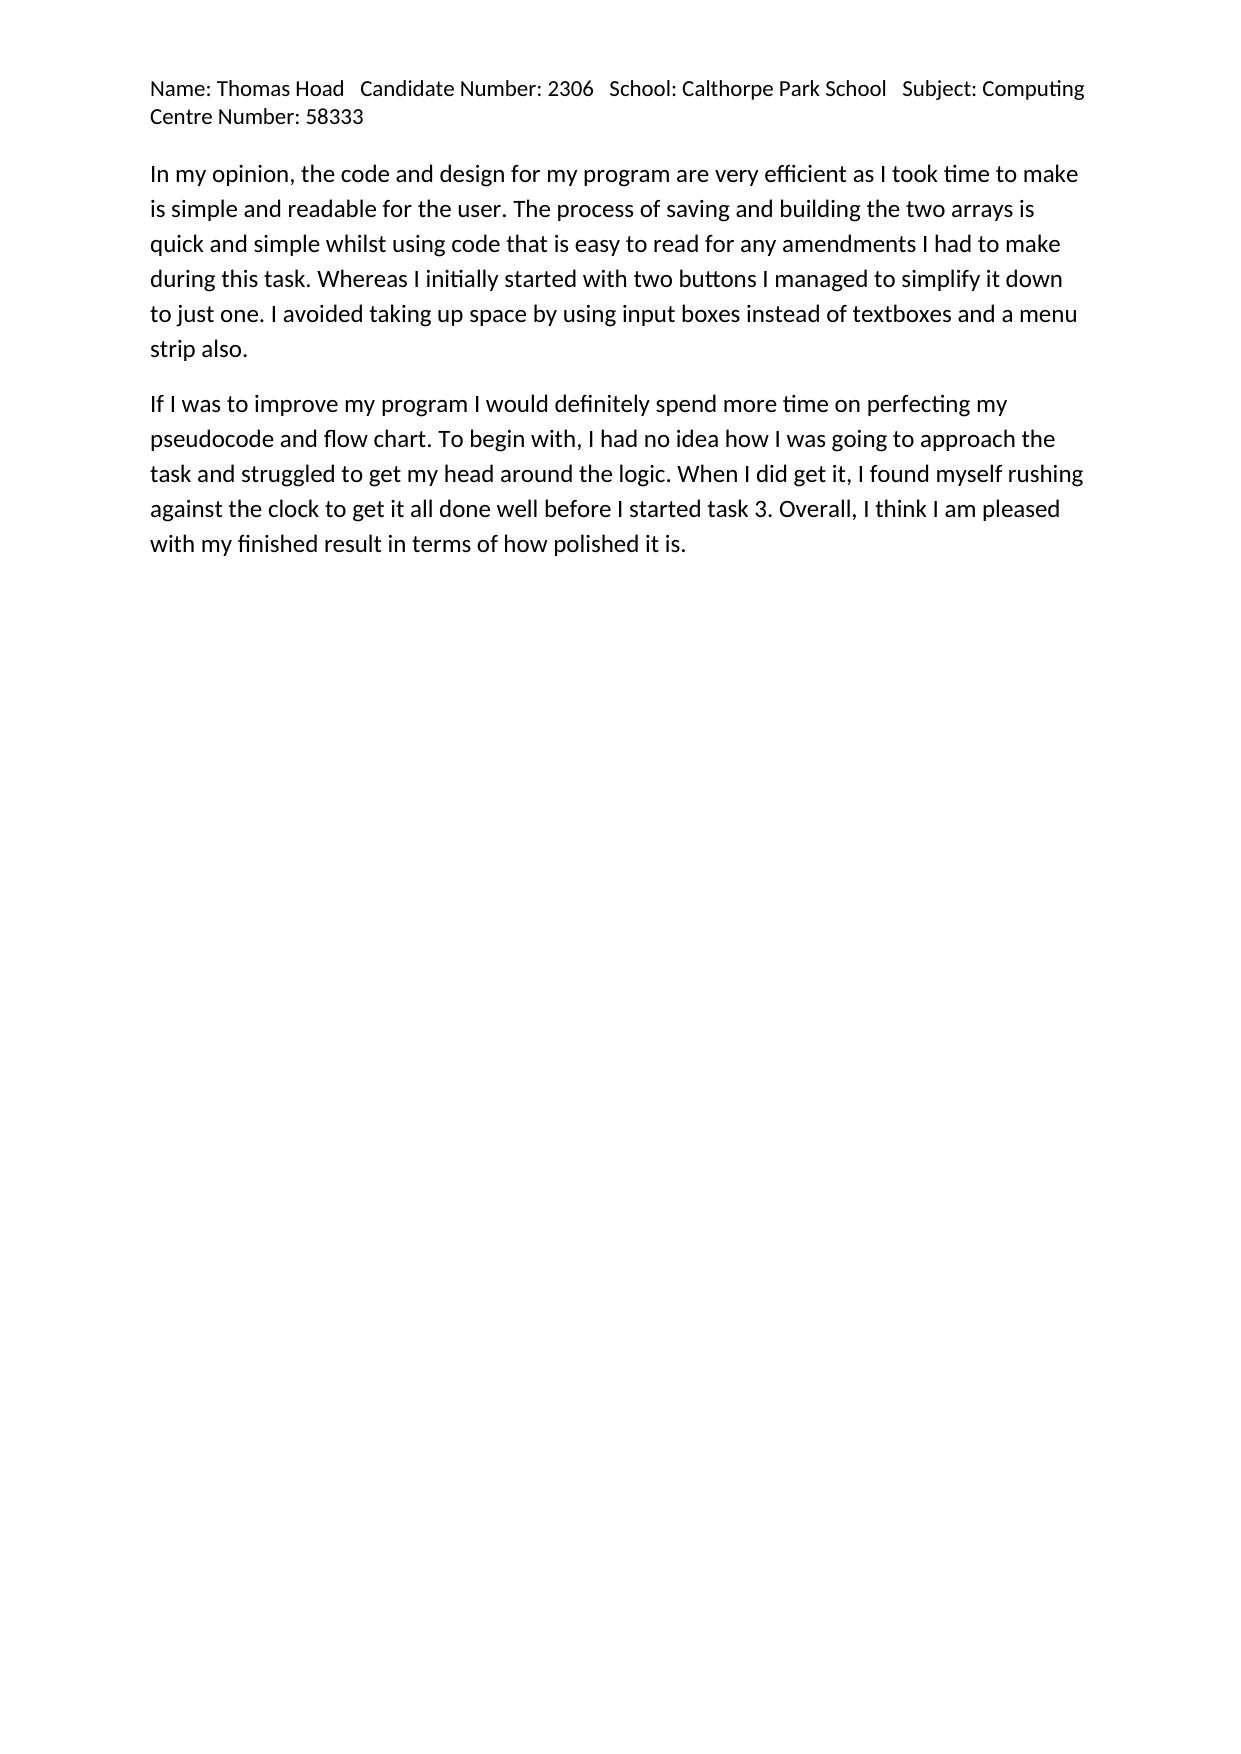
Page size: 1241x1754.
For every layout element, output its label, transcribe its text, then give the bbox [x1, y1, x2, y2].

text In my opinion, the code and design for my program are very efficient as I took time to make is simple and readable for the user. The process of saving and building the two arrays is quick and simple whilst using code that is easy to read for any amendments I had to make during this task. Whereas I initially started with two buttons I managed to simplify it down to just one. I avoided taking up space by using input boxes instead of textboxes and a menu strip also. [150, 158, 1090, 363]
text If I was to improve my program I would definitely spend more time on perfecting my pseudocode and flow chart. To begin with, I had no idea how I was going to approach the task and struggled to get my head around the logic. When I did get it, I found myself rushing against the clock to get it all done well before I started task 3. Overall, I think I am pleased with my finished result in terms of how polished it is. [150, 389, 1090, 559]
